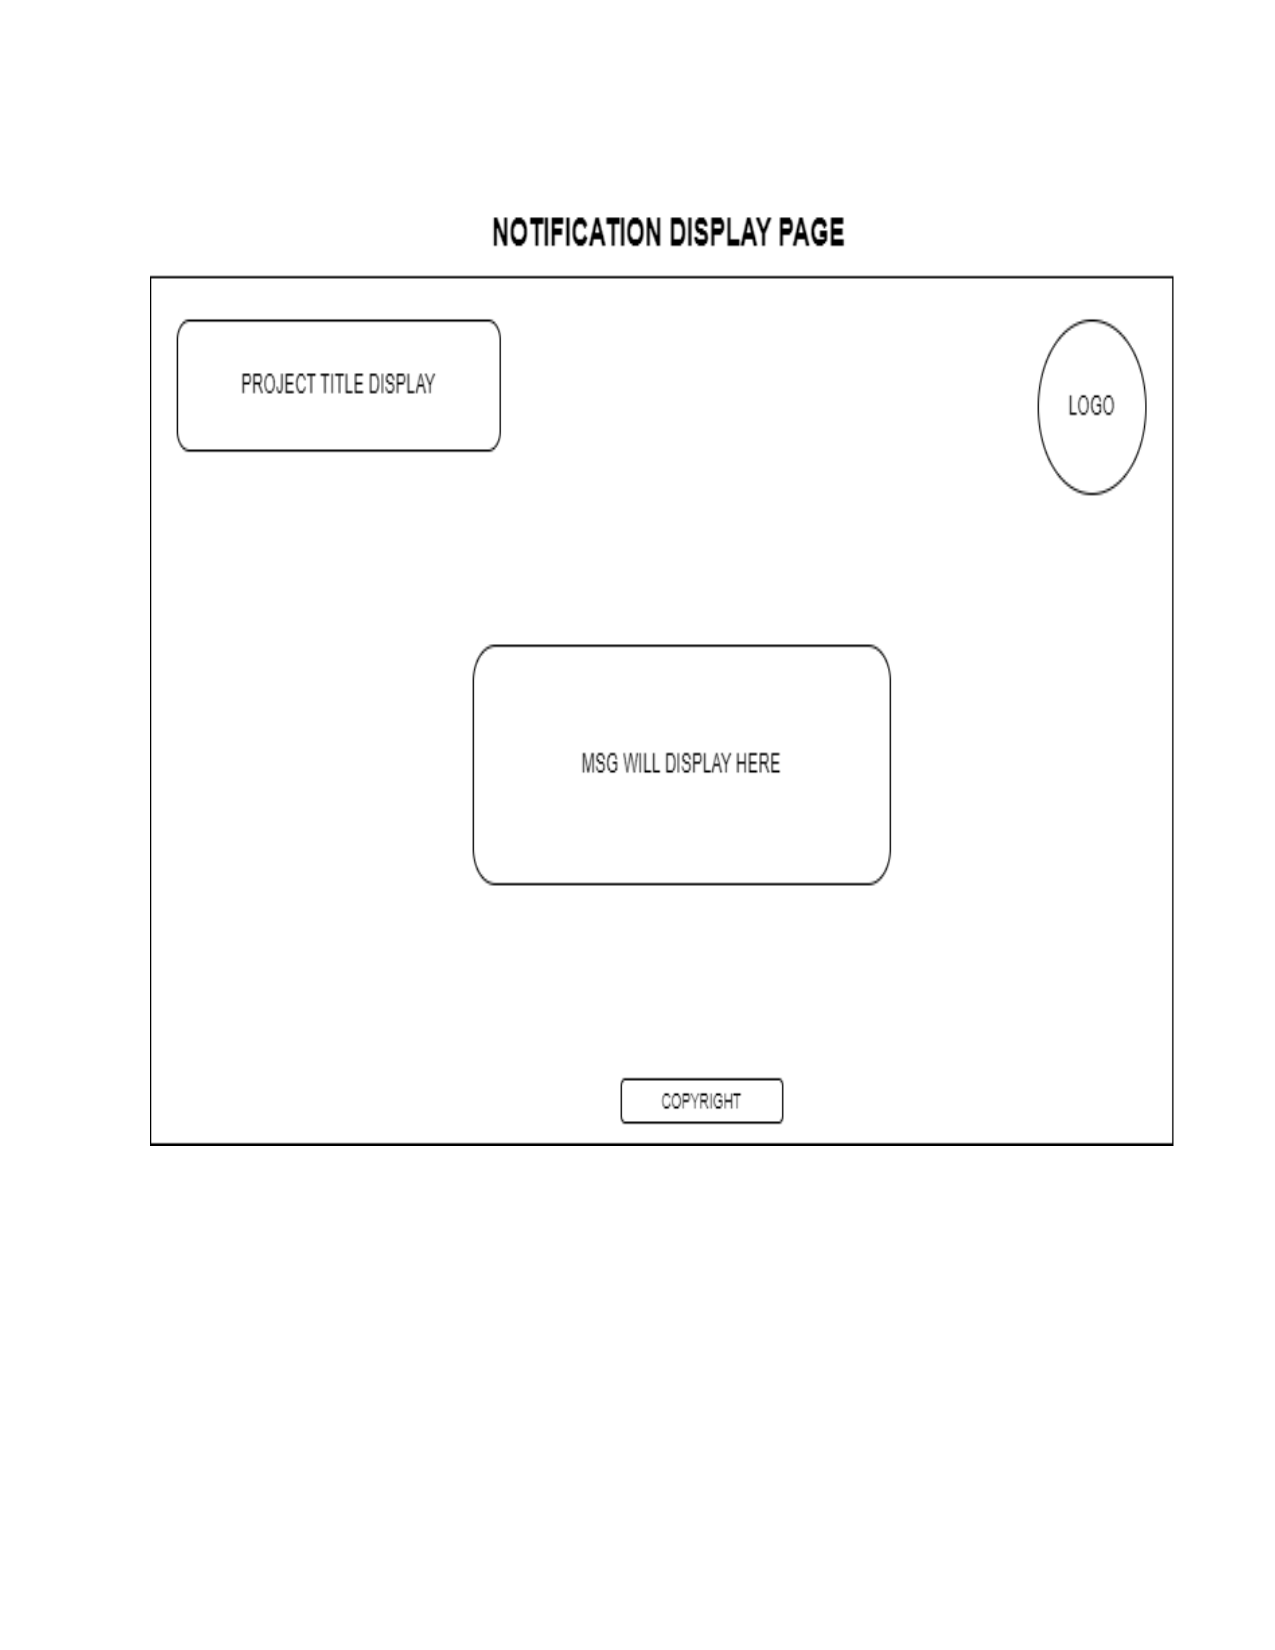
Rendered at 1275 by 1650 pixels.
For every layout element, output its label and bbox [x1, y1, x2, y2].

picture [150, 191, 1175, 1146]
